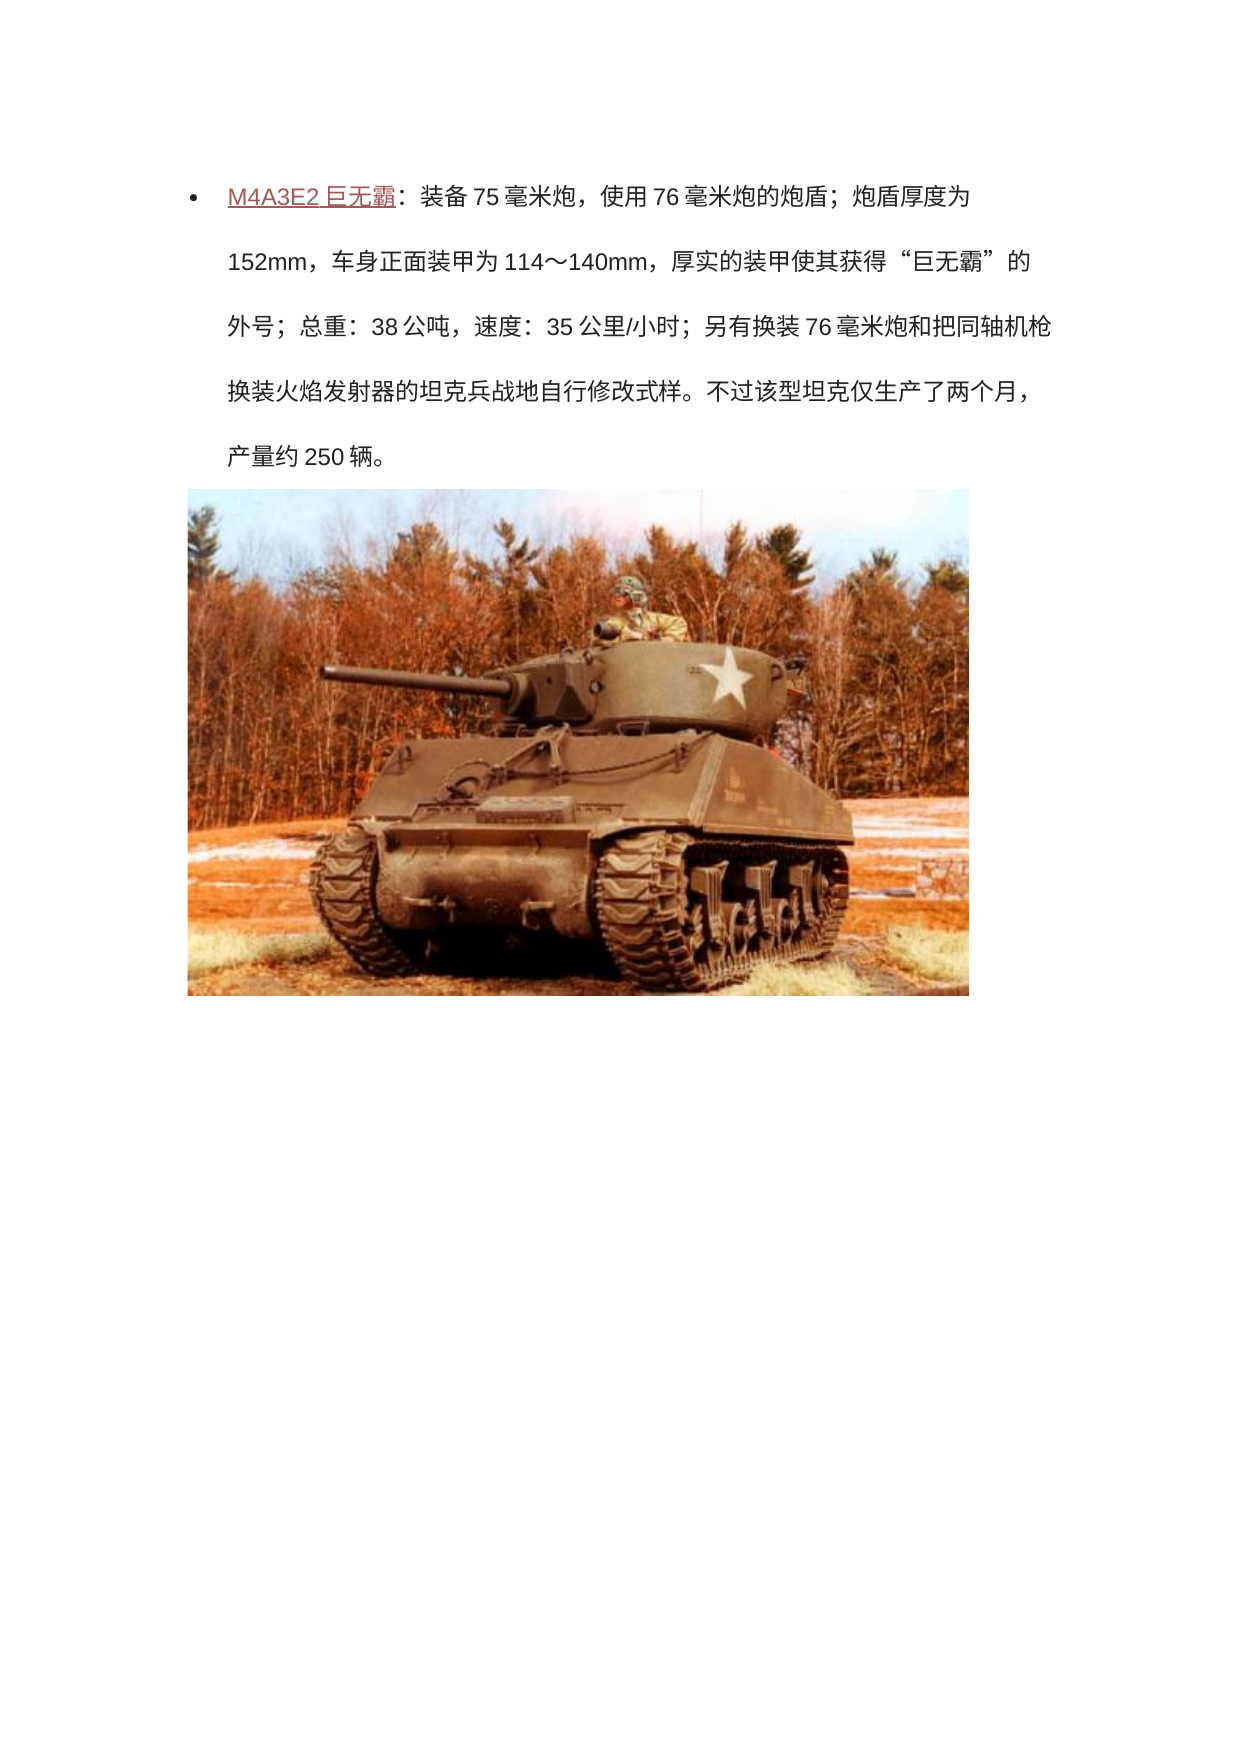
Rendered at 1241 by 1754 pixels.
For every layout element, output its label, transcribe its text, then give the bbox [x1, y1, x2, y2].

picture [187, 489, 969, 996]
list M4A3E2巨无霸：装备75毫米炮，使用76毫米炮的炮盾；炮盾厚度为152mm，车身正面装甲为114～140mm，厚实的装甲使其获得“巨无霸”的外号；总重：38公吨，速度：35公里/小时；另有换装76毫米炮和把同轴机枪换装火焰发射器的坦克兵战地自行修改式样。不过该型坦克仅生产了两个月，产量约250辆。 [190, 162, 1053, 487]
